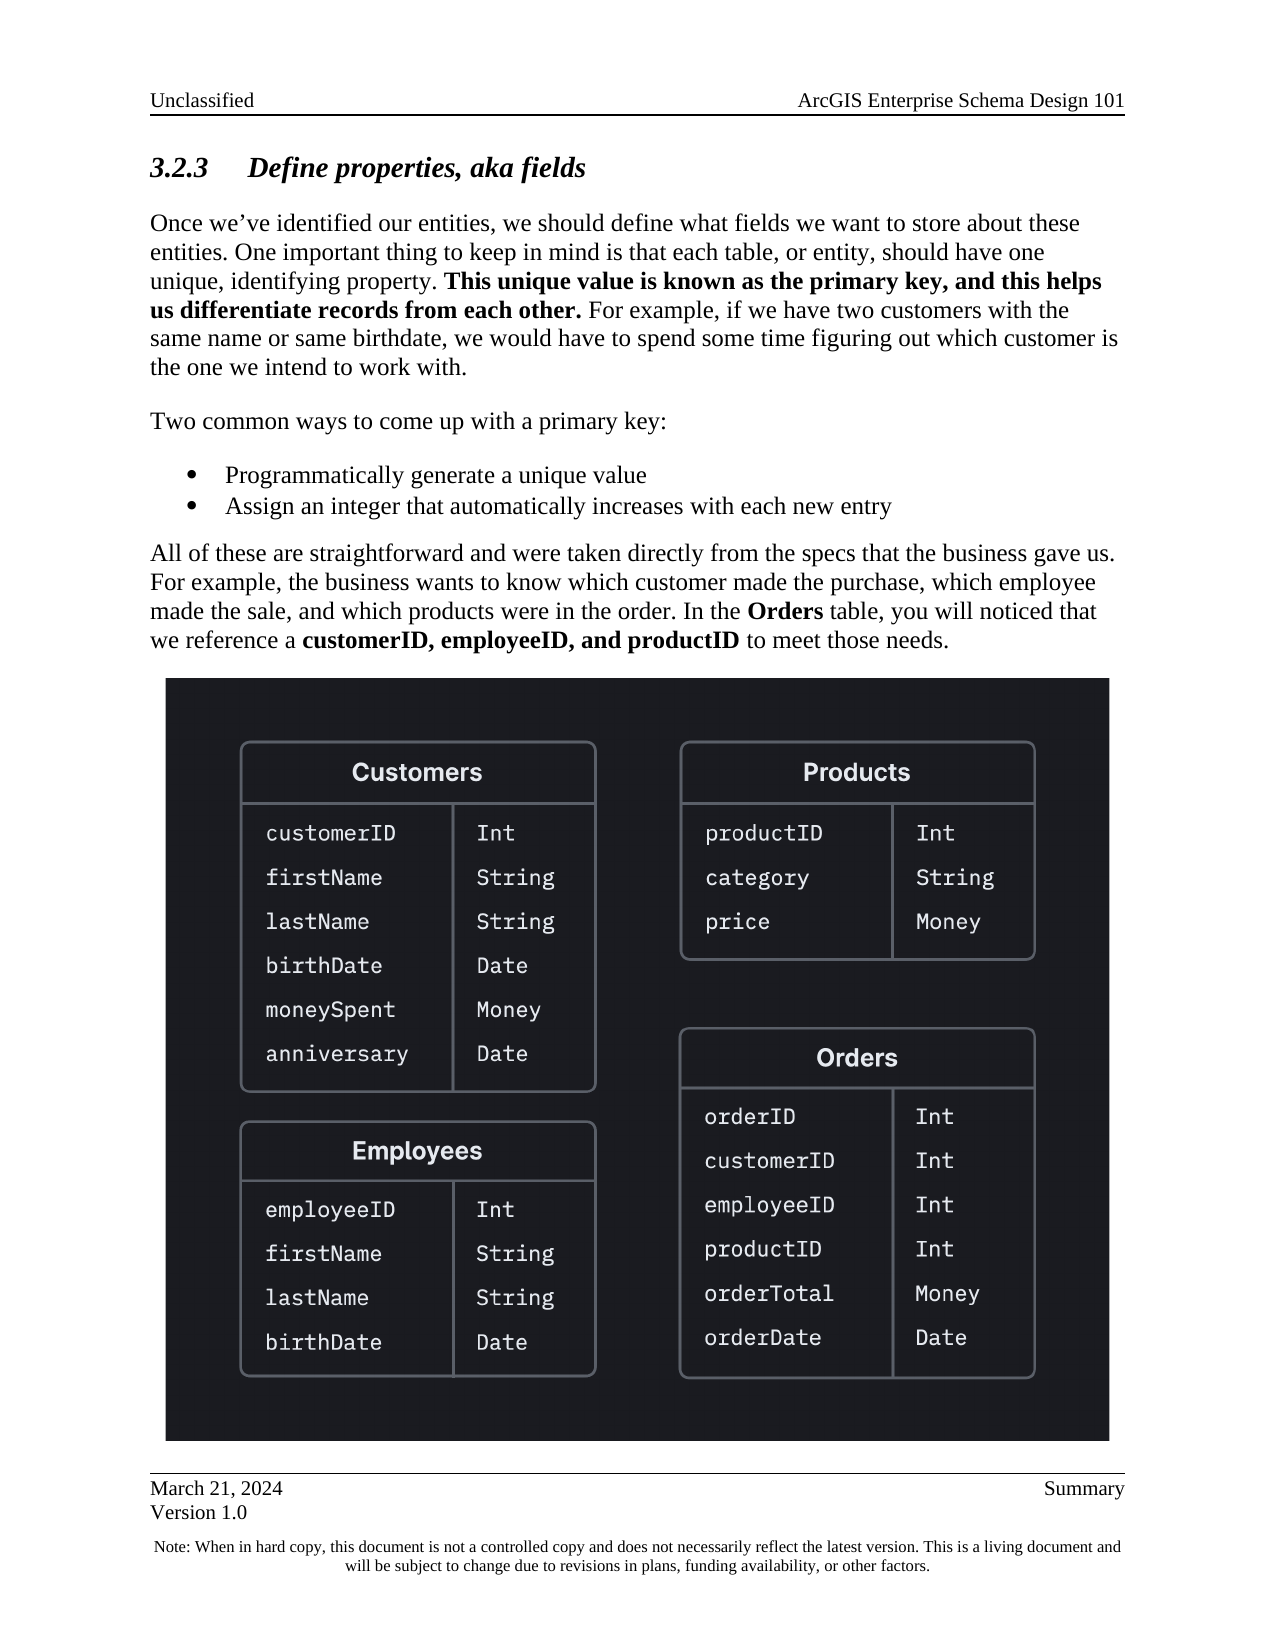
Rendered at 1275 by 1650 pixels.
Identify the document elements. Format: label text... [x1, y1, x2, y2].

text Two common ways to come up with a primary key: [150, 406, 1125, 435]
list Programmatically generate a unique value [187, 460, 1125, 488]
picture [165, 678, 1110, 1441]
text Once we’ve identified our entities, we should define what fields we want to store about these entities. One important thing to keep in mind is that each table, or entity, should have one unique, identifying property. This unique value is known as the primary key, and this helps us differentiate records from each other. For example, if we have two customers with the same name or same birthdate, we would have to spend some time figuring out which customer is the one we intend to work with. [150, 208, 1125, 381]
list Assign an integer that automatically increases with each new entry [187, 491, 1125, 519]
text All of these are straightforward and were taken directly from the specs that the business gave us. For example, the business wants to know which customer made the purchase, which employee made the sale, and which products were in the order. In the Orders table, you will noticed that we reference a customerID, employeeID, and productID to meet those needs. [150, 538, 1125, 653]
subtitle Define properties, aka fields [150, 150, 1125, 183]
